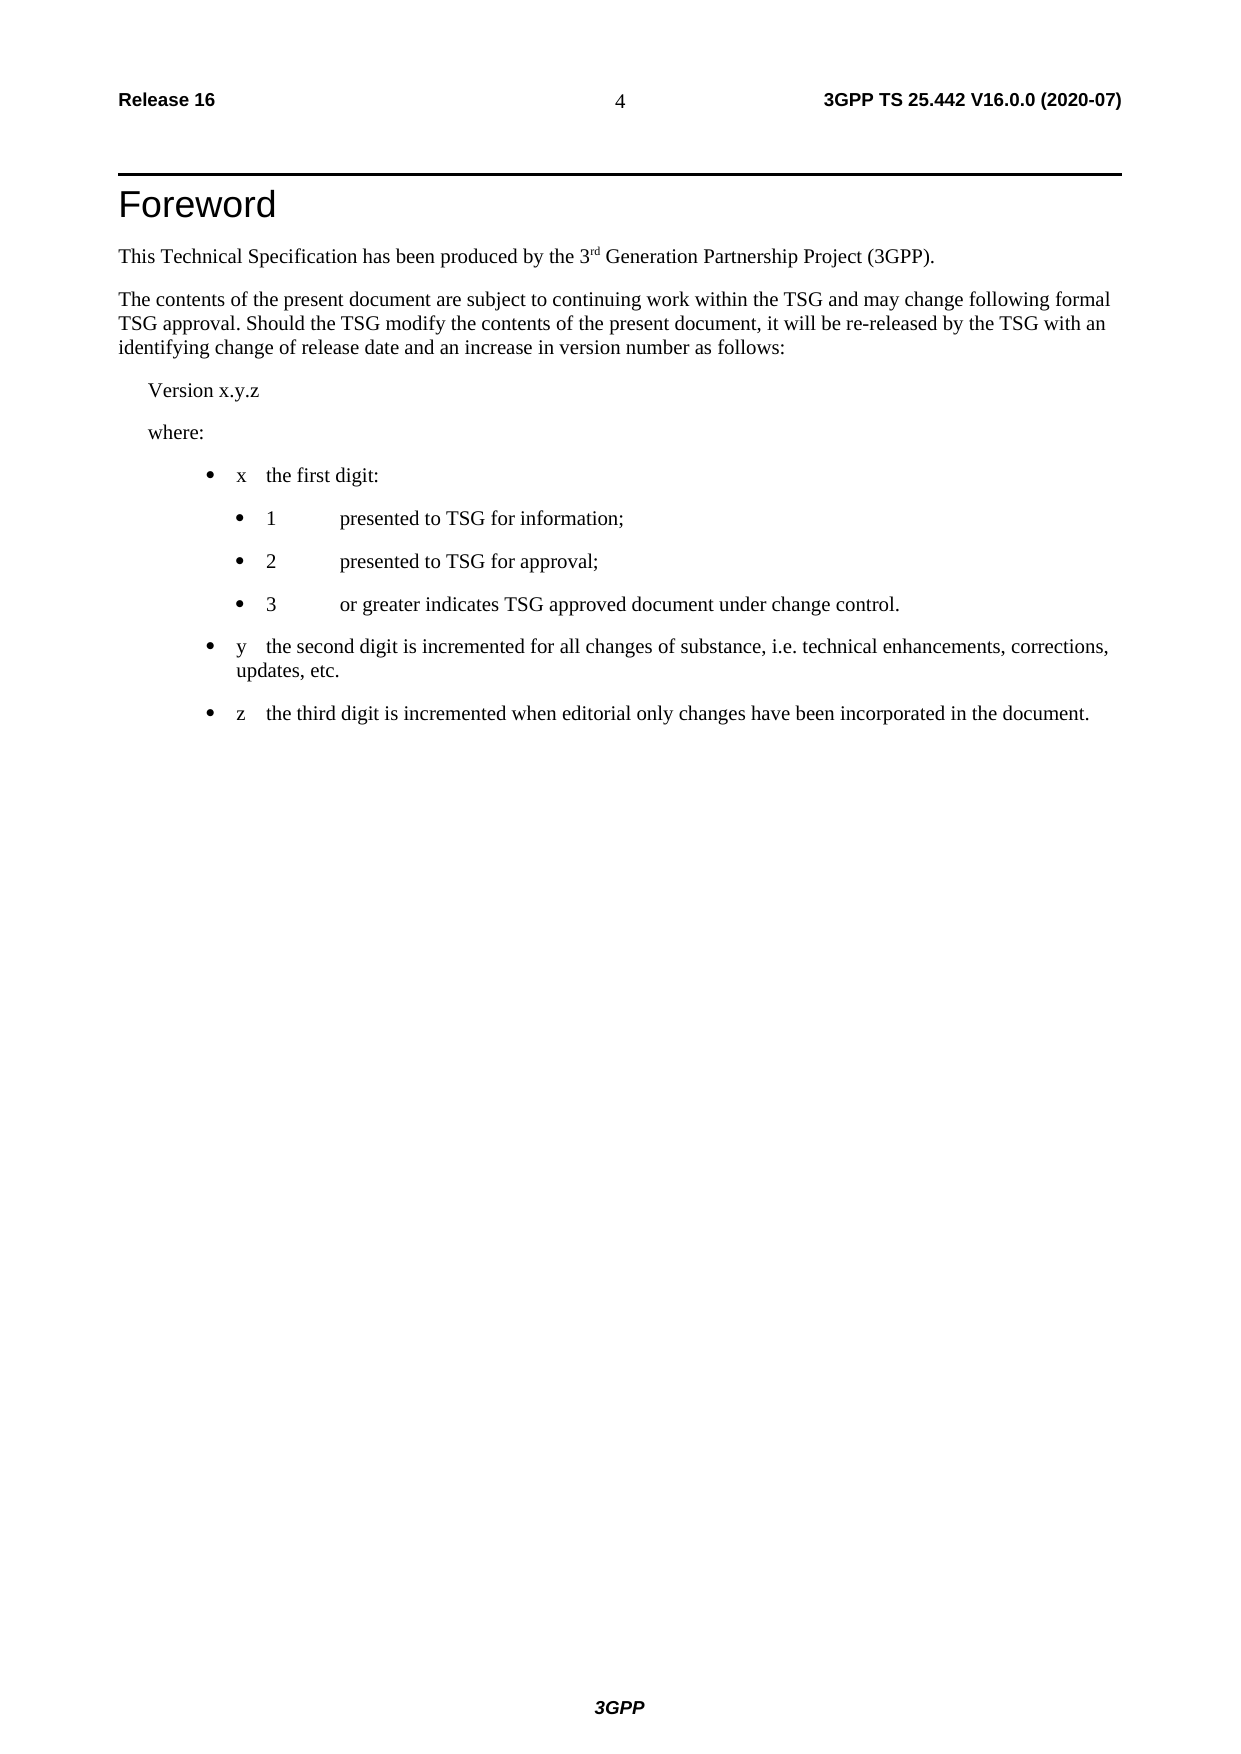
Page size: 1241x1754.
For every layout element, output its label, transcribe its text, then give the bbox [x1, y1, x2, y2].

text This Technical Specification has been produced by the 3rd Generation Partnership Project (3GPP). [118, 244, 1122, 268]
text 2 presented to TSG for approval; [236, 549, 1122, 573]
text Version x.y.z [148, 377, 1122, 402]
text where: [148, 420, 1122, 444]
text y the second digit is incremented for all changes of substance, i.e. technical enhancements, corrections, updates, etc. [207, 634, 1122, 682]
text 3 or greater indicates TSG approved document under change control. [236, 592, 1122, 616]
text z the third digit is incremented when editorial only changes have been incorporated in the document. [207, 701, 1122, 725]
text 1 presented to TSG for information; [236, 506, 1122, 530]
text x the first digit: [207, 463, 1122, 487]
subtitle Foreword [118, 176, 1122, 225]
text The contents of the present document are subject to continuing work within the TSG and may change following formal TSG approval. Should the TSG modify the contents of the present document, it will be re-released by the TSG with an identifying change of release date and an increase in version number as follows: [118, 287, 1122, 359]
